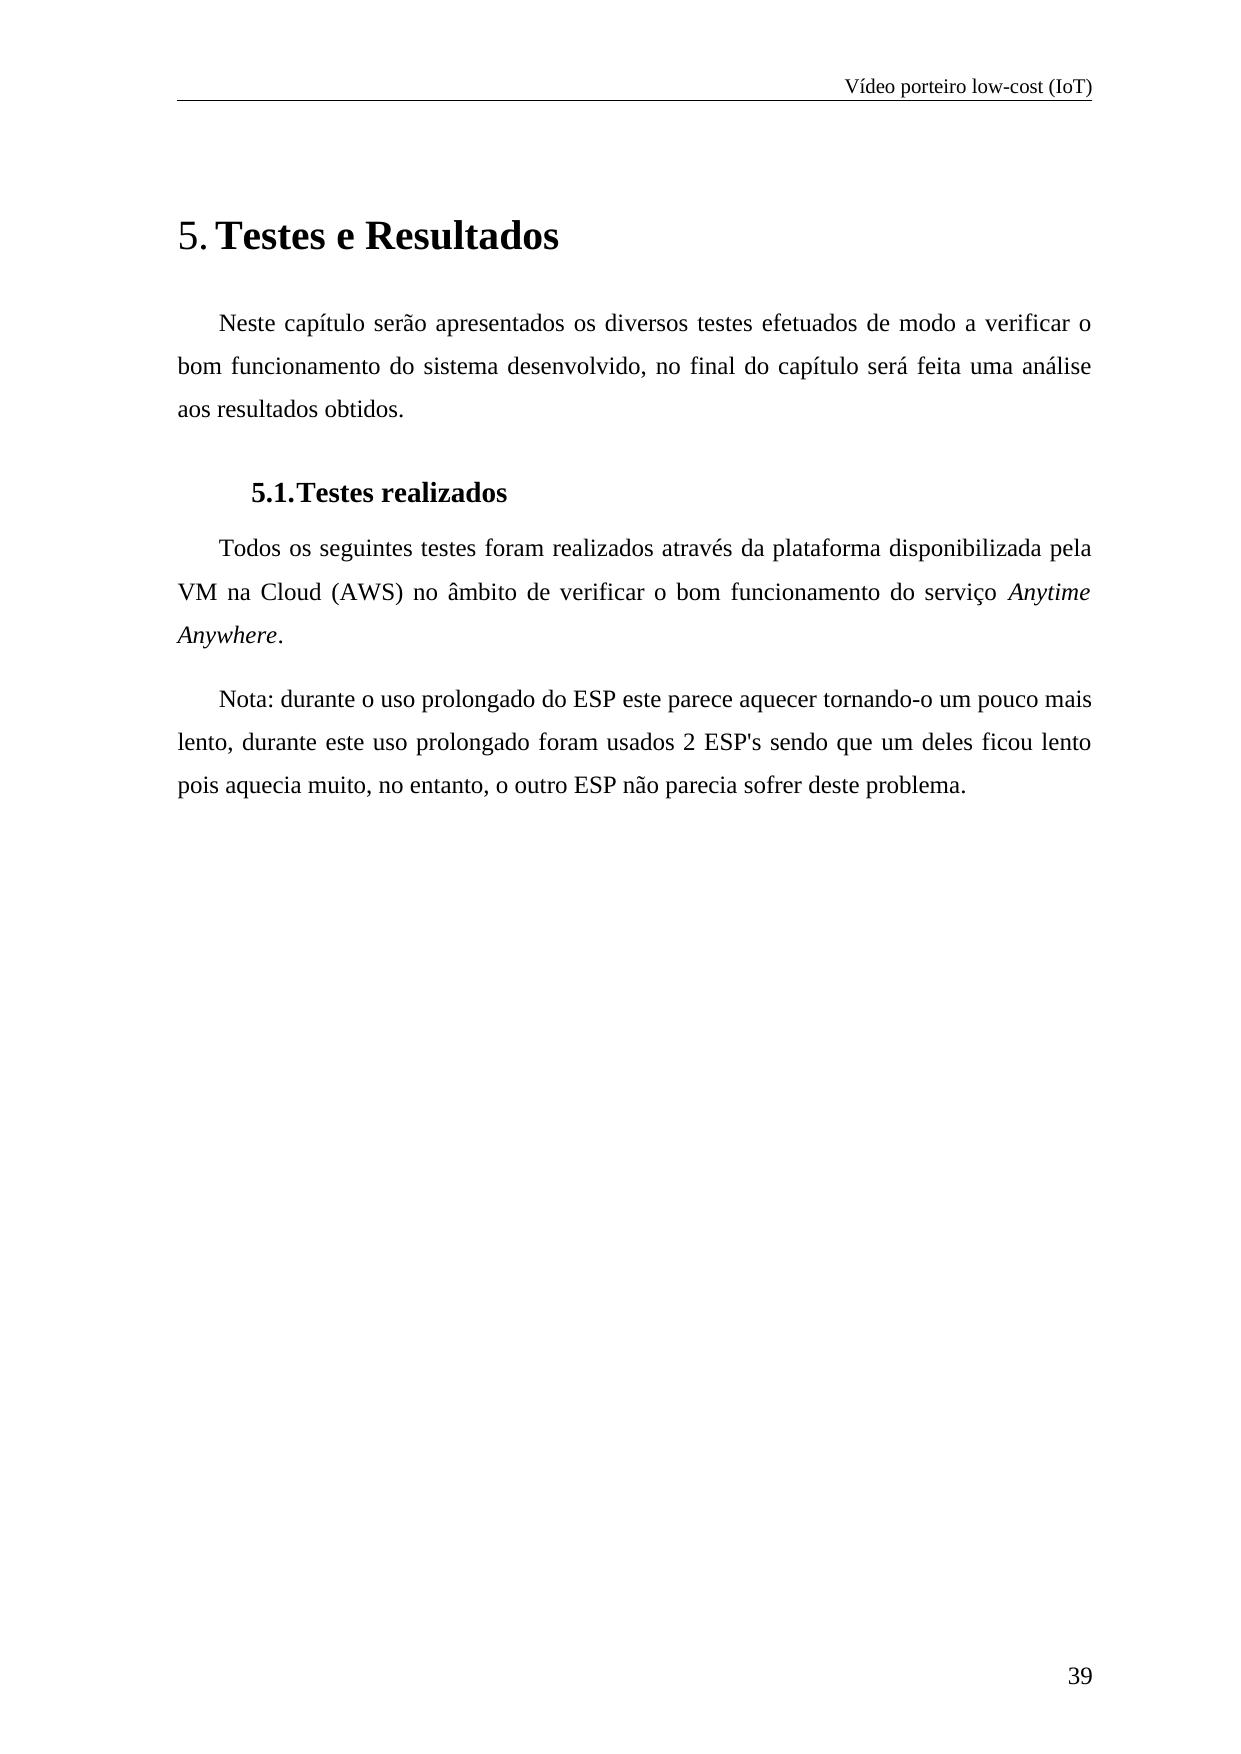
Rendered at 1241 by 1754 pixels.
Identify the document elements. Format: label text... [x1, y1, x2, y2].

text Todos os seguintes testes foram realizados através da plataforma disponibilizada pela VM na Cloud (AWS) no âmbito de verificar o bom funcionamento do serviço Anytime Anywhere. [177, 533, 1092, 648]
subtitle Testes realizados [251, 475, 1092, 508]
text Nota: durante o uso prolongado do ESP este parece aquecer tornando-o um pouco mais lento, durante este uso prolongado foram usados 2 ESP's sendo que um deles ficou lento pois aquecia muito, no entanto, o outro ESP não parecia sofrer deste problema. [177, 684, 1092, 799]
subtitle Testes e Resultados [177, 210, 1092, 258]
text Neste capítulo serão apresentados os diversos testes efetuados de modo a verificar o bom funcionamento do sistema desenvolvido, no final do capítulo será feita uma análise aos resultados obtidos. [177, 308, 1092, 423]
